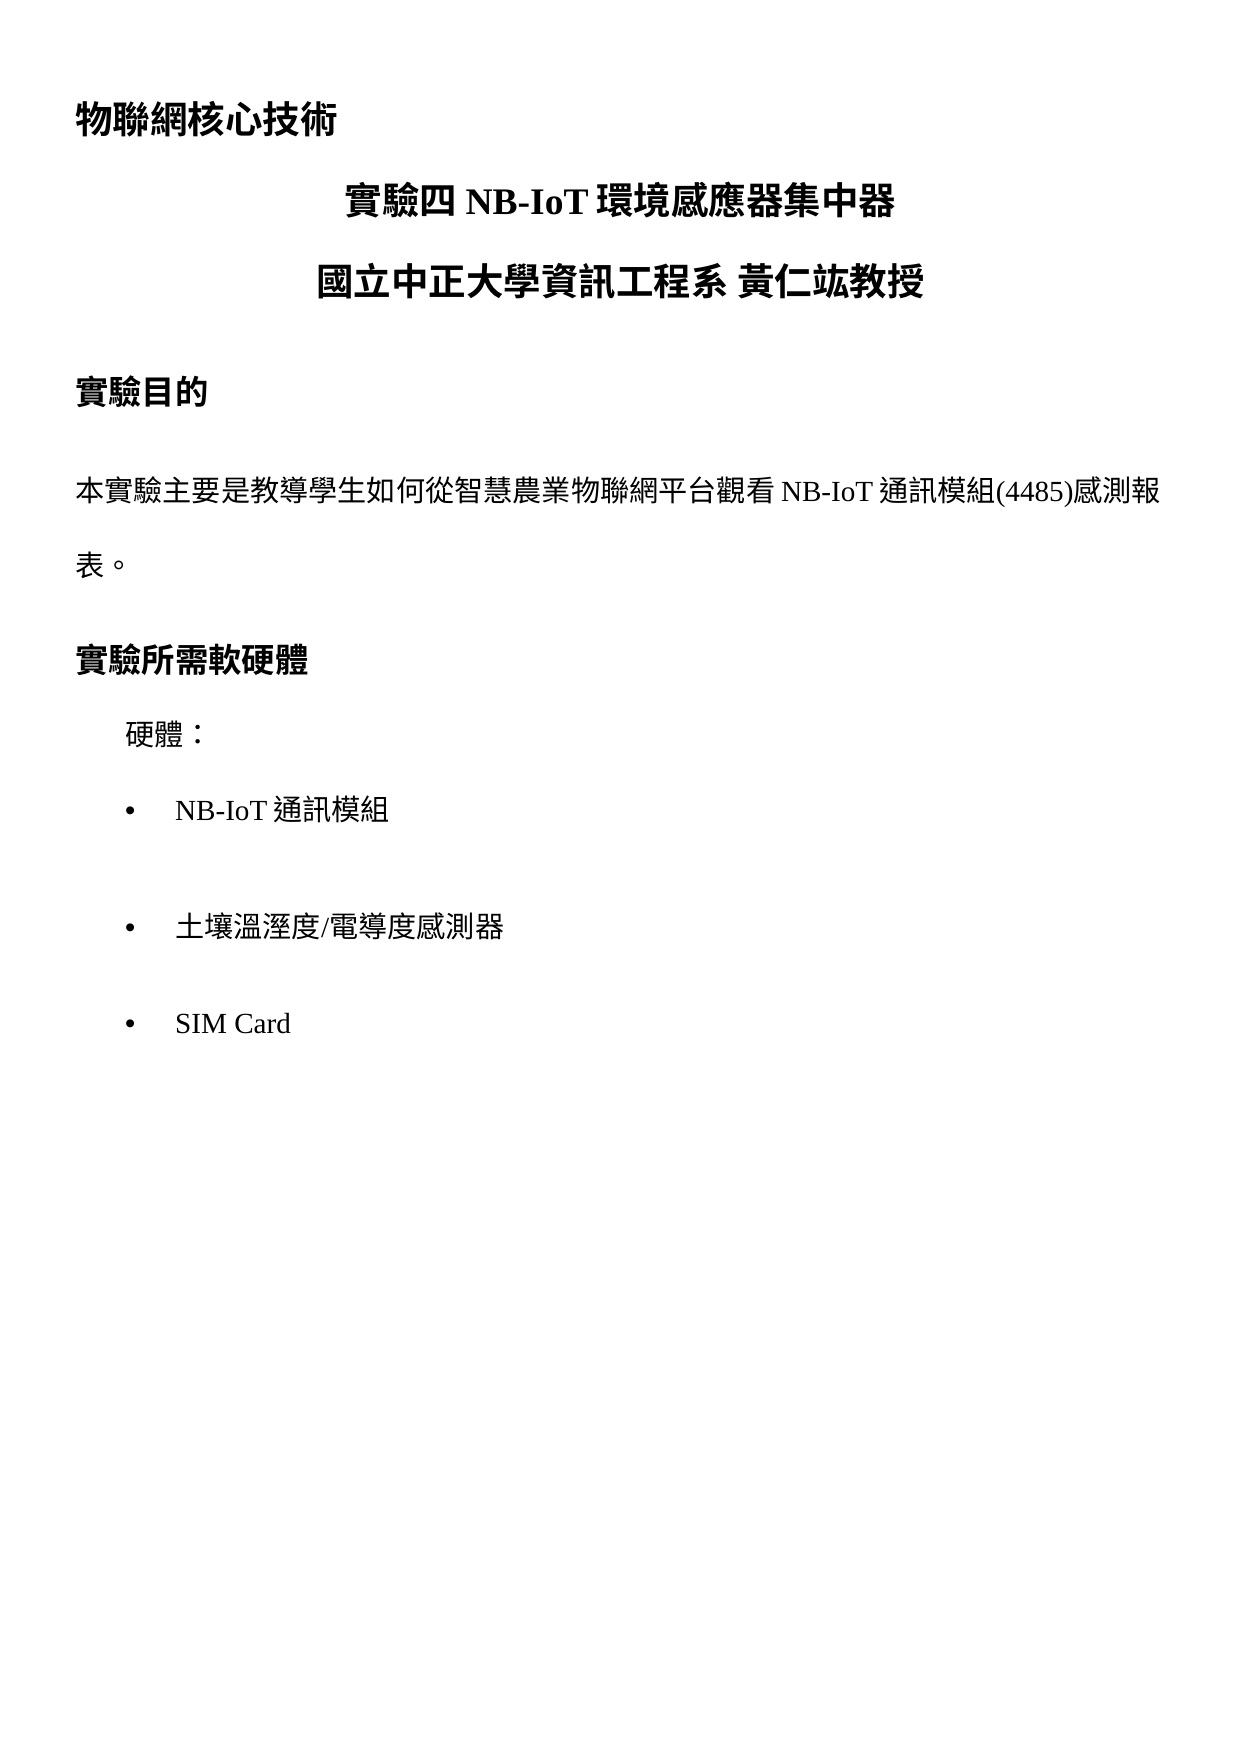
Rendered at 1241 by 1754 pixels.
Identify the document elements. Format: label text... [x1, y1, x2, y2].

text 國立中正大學資訊工程系 黃仁竑教授 [75, 252, 1165, 306]
list NB-IoT通訊模組 [125, 770, 1165, 845]
list 土壤溫溼度/電導度感測器 [125, 887, 1165, 962]
text 實驗所需軟硬體 [75, 620, 1165, 695]
list SIM Card [125, 1005, 1165, 1042]
text 實驗四 NB-IoT環境感應器集中器 [75, 171, 1165, 225]
text 硬體： [125, 695, 1165, 770]
text 本實驗主要是教導學生如何從智慧農業物聯網平台觀看NB-IoT通訊模組(4485)感測報表。 [75, 451, 1165, 601]
text 實驗目的 [75, 352, 1165, 427]
text 物聯網核心技術 [75, 89, 1165, 144]
